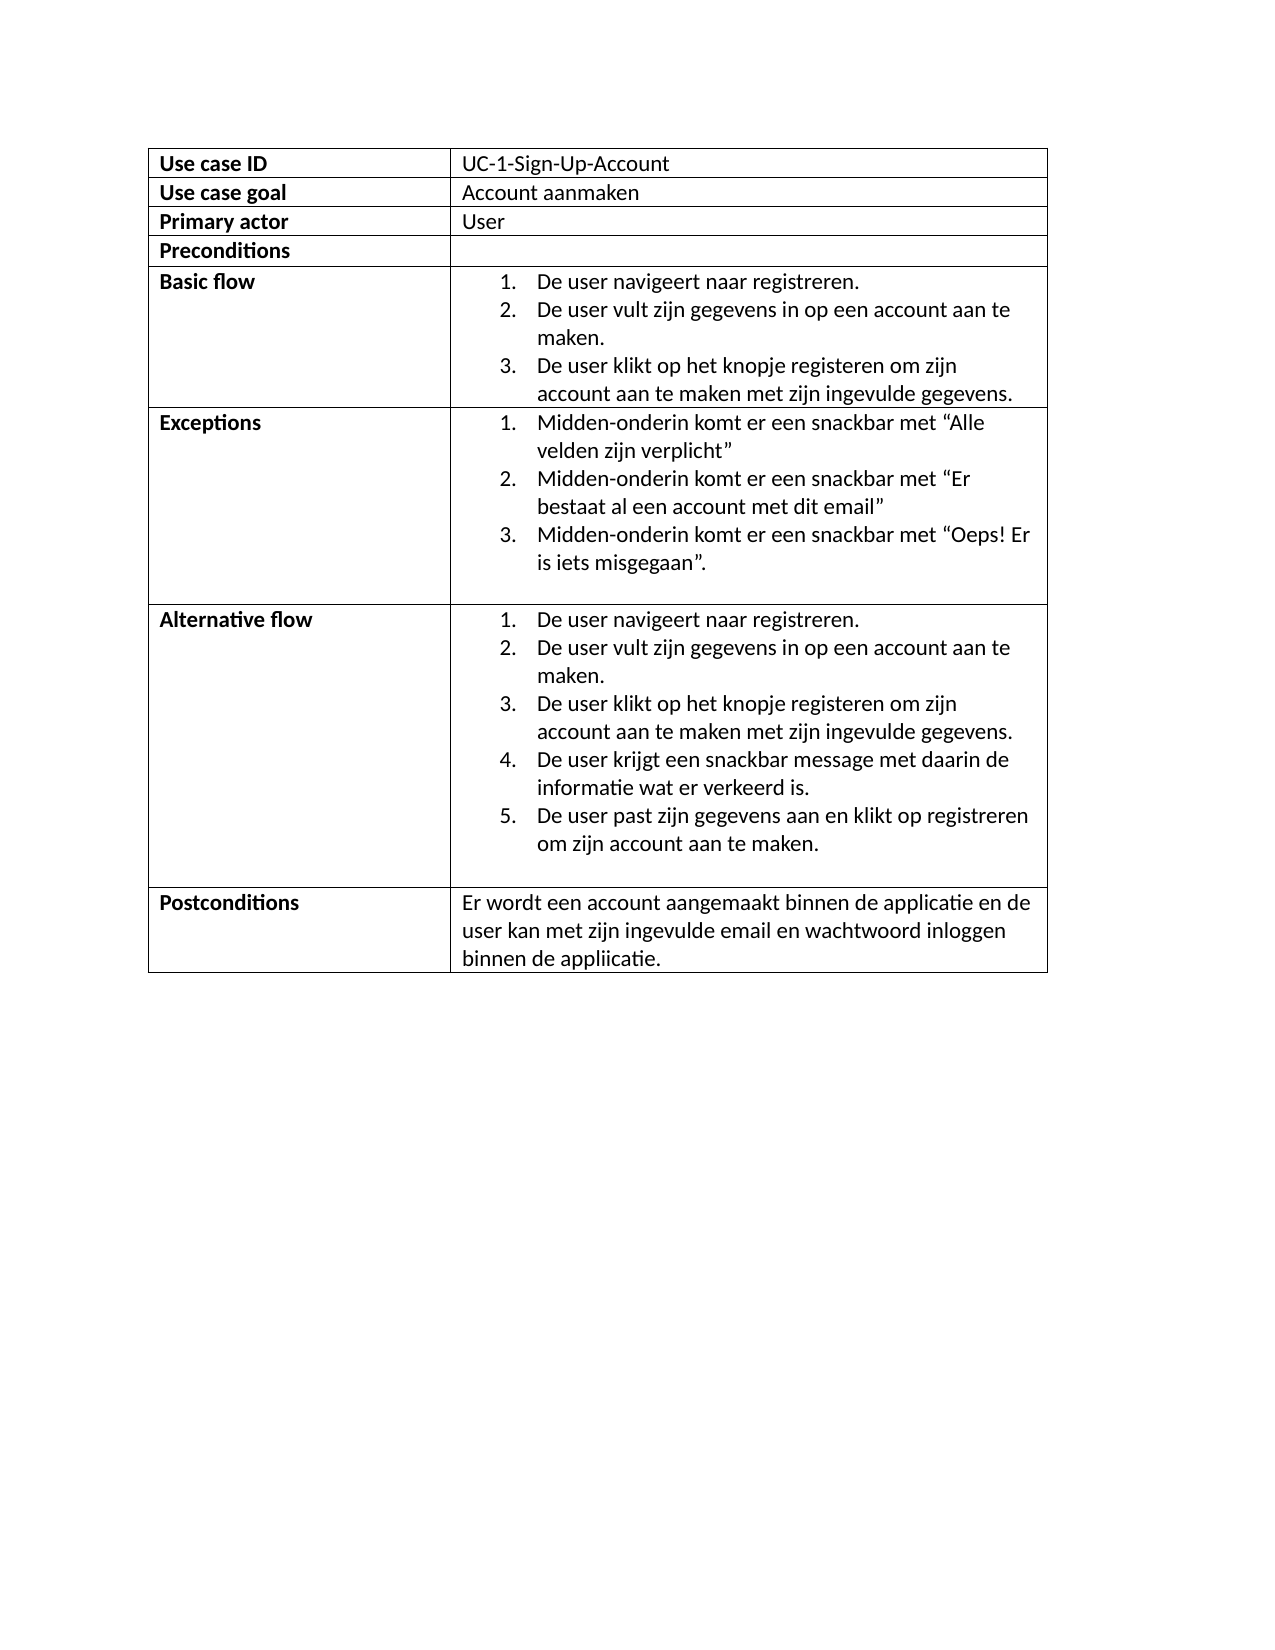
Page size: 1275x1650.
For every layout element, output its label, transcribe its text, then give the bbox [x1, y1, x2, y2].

table_cell Preconditions [149, 236, 450, 266]
table_cell De user navigeert naar registreren. De user vult zijn gegevens in op een account aan te maken. De user klikt op het knopje registeren om zijn account aan te maken met zijn ingevulde gegevens. De user krijgt een snackbar message met daarin de informatie wat er verkeerd is. De user past zijn gegevens aan en klikt op registreren om zijn account aan te maken. [451, 605, 1047, 887]
table_cell Exceptions [149, 408, 450, 604]
table_cell De user navigeert naar registreren. De user vult zijn gegevens in op een account aan te maken. De user klikt op het knopje registeren om zijn account aan te maken met zijn ingevulde gegevens. [451, 267, 1047, 407]
table_cell Basic flow [149, 267, 450, 407]
table_cell Er wordt een account aangemaakt binnen de applicatie en de user kan met zijn ingevulde email en wachtwoord inloggen binnen de appliicatie. [451, 888, 1047, 972]
table_cell Primary actor [149, 207, 450, 235]
table_cell Account aanmaken [451, 178, 1047, 206]
table_header UC-1-Sign-Up-Account [451, 149, 1047, 177]
table_cell Postconditions [149, 888, 450, 972]
table_cell [451, 236, 1047, 266]
table_cell Use case goal [149, 178, 450, 206]
table_cell Alternative flow [149, 605, 450, 887]
table_cell User [451, 207, 1047, 235]
table_header Use case ID [149, 149, 450, 177]
table_cell Midden-onderin komt er een snackbar met “Alle velden zijn verplicht” Midden-onderin komt er een snackbar met “Er bestaat al een account met dit email” Midden-onderin komt er een snackbar met “Oeps! Er is iets misgegaan”. [451, 408, 1047, 604]
